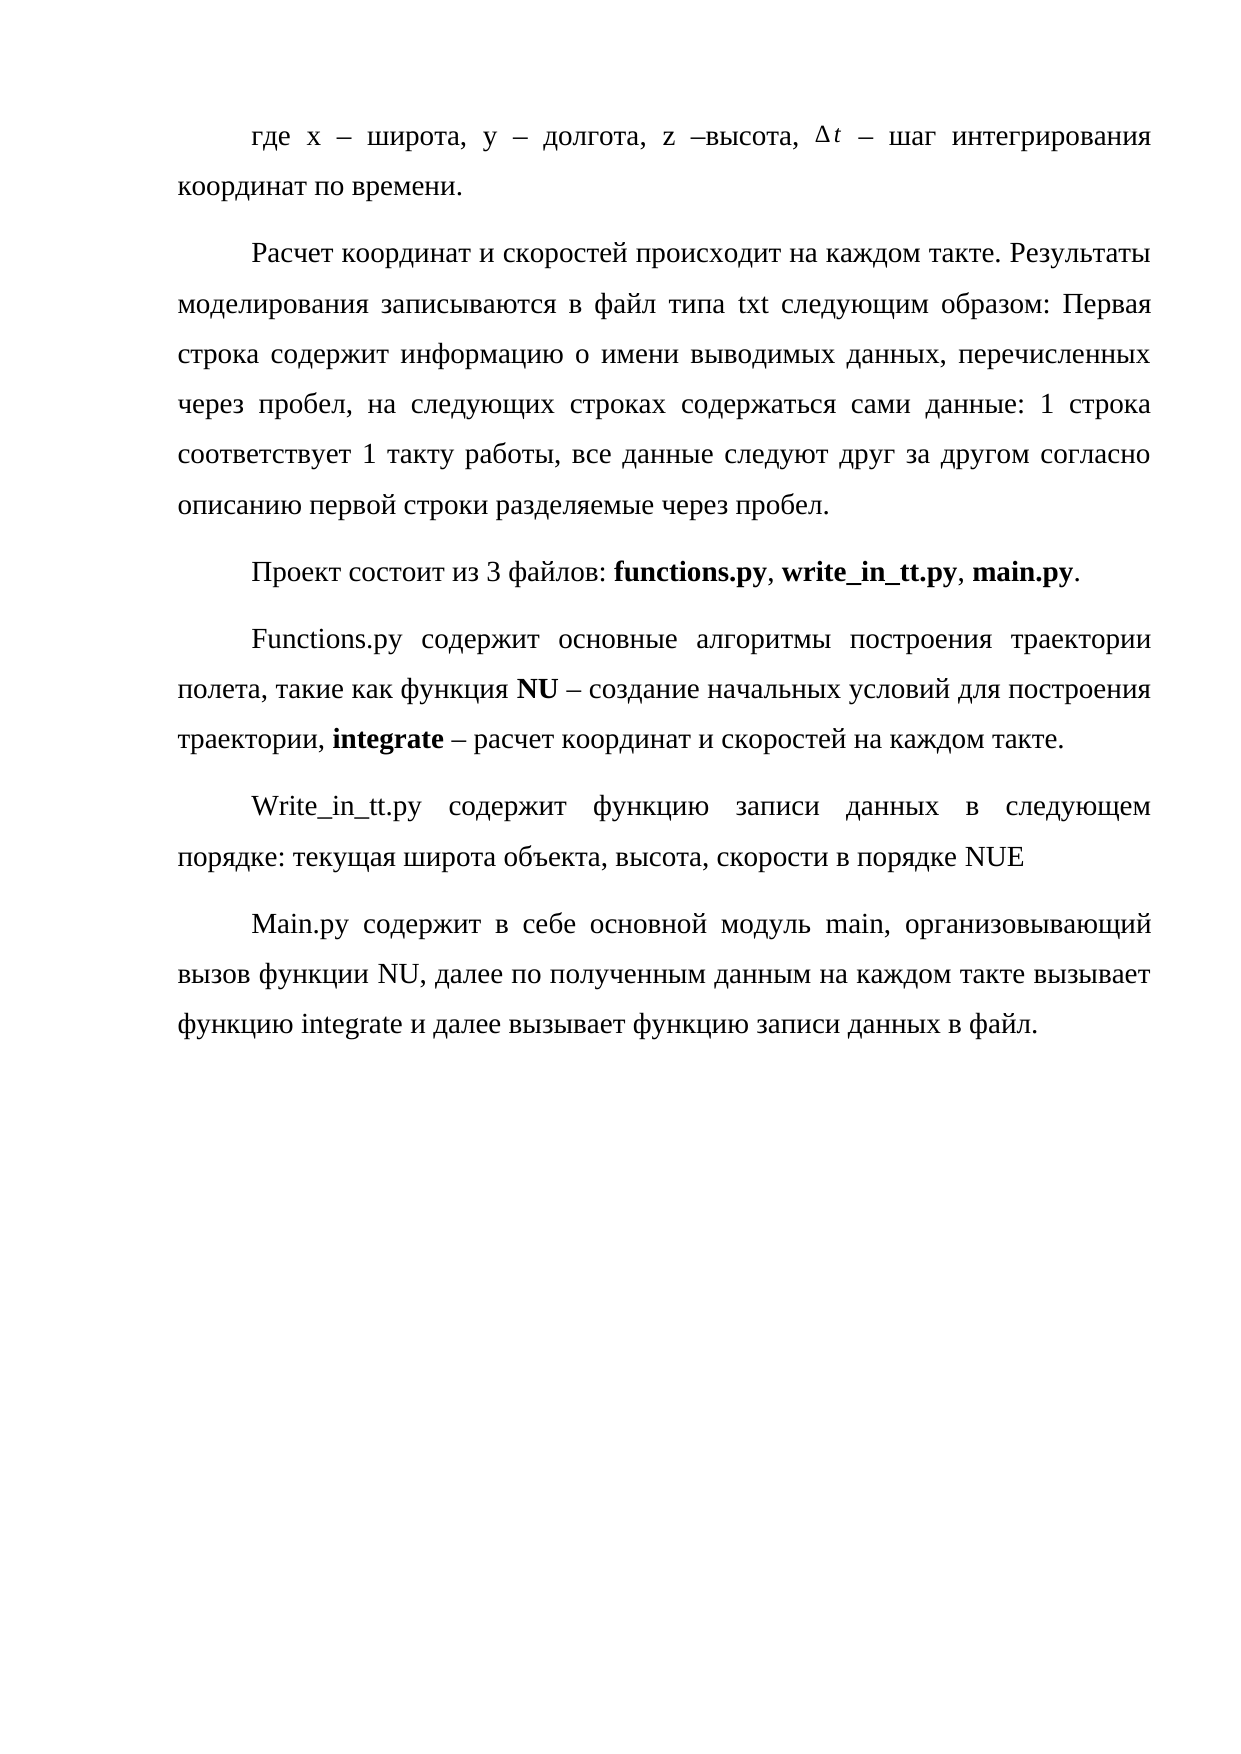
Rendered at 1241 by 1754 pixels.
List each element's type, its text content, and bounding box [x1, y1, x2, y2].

text Проект состоит из 3 файлов: functions.py, write_in_tt.py, main.py. [177, 554, 1152, 587]
text Расчет координат и скоростей происходит на каждом такте. Результаты моделирования записываются в файл типа txt следующим образом: Первая строка содержит информацию о имени выводимых данных, перечисленных через пробел, на следующих строках содержаться сами данные: 1 строка соответствует 1 такту работы, все данные следуют друг за другом согласно описанию первой строки разделяемые через пробел. [177, 235, 1152, 521]
text Functions.py содержит основные алгоритмы построения траектории полета, такие как функция NU – создание начальных условий для построения траектории, integrate – расчет координат и скоростей на каждом такте. [177, 621, 1152, 755]
text Main.py содержит в себе основной модуль main, организовывающий вызов функции NU, далее по полученным данным на каждом такте вызывает функцию integrate и далее вызывает функцию записи данных в файл. [177, 906, 1152, 1040]
text где x – широта, y – долгота, z –высота, – шаг интегрирования координат по времени. [177, 118, 1152, 202]
text Write_in_tt.py содержит функцию записи данных в следующем порядке: текущая широта объекта, высота, скорости в порядке NUE [177, 788, 1152, 872]
